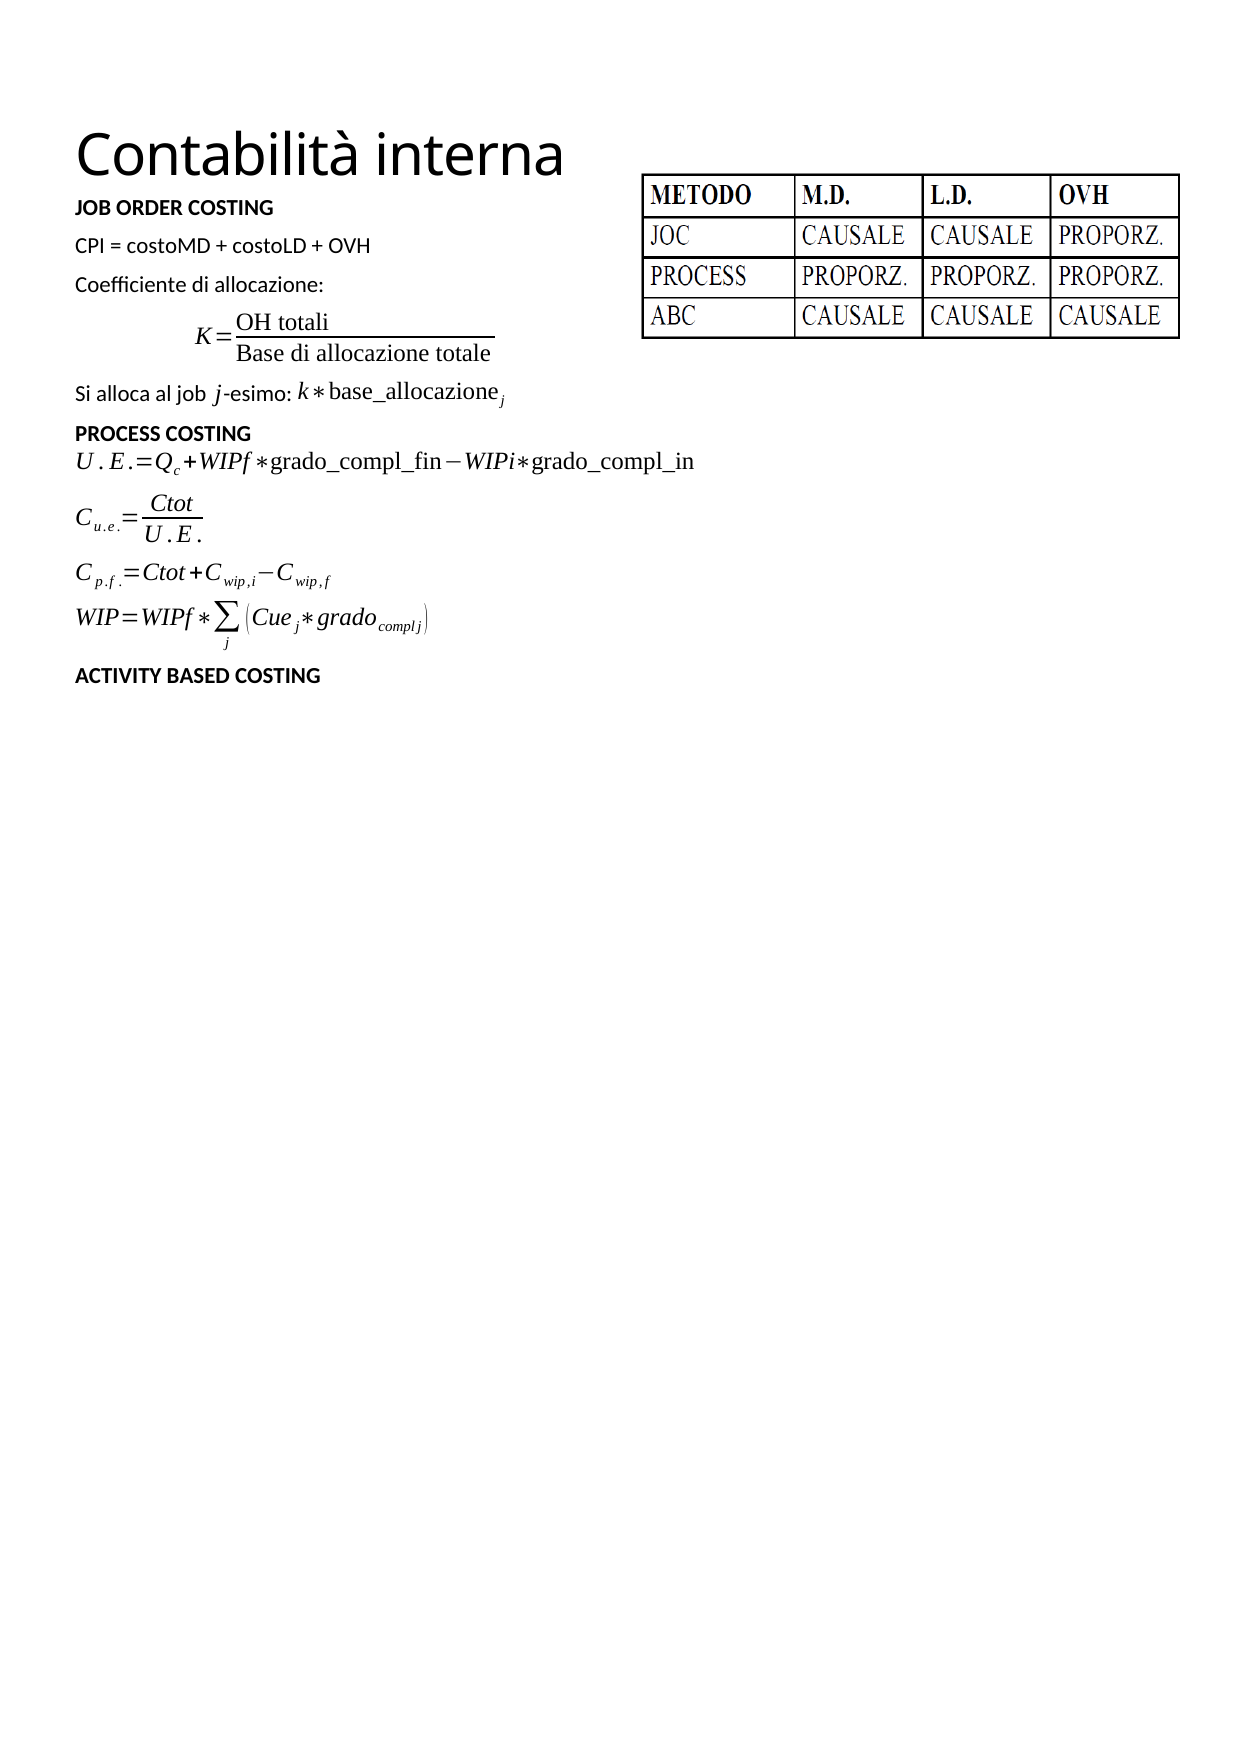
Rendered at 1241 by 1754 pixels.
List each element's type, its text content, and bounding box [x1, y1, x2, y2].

text Si alloca al job -esimo: [75, 378, 1165, 409]
text ACTIVITY BASED COSTING [75, 662, 1165, 718]
title Contabilità interna [75, 113, 1165, 193]
text CPI = costoMD + costoLD + OVH [75, 231, 633, 259]
text PROCESS COSTING [75, 419, 1165, 479]
picture [633, 166, 1189, 347]
text Coefficiente di allocazione: [75, 270, 633, 298]
text JOB ORDER COSTING [75, 193, 633, 221]
